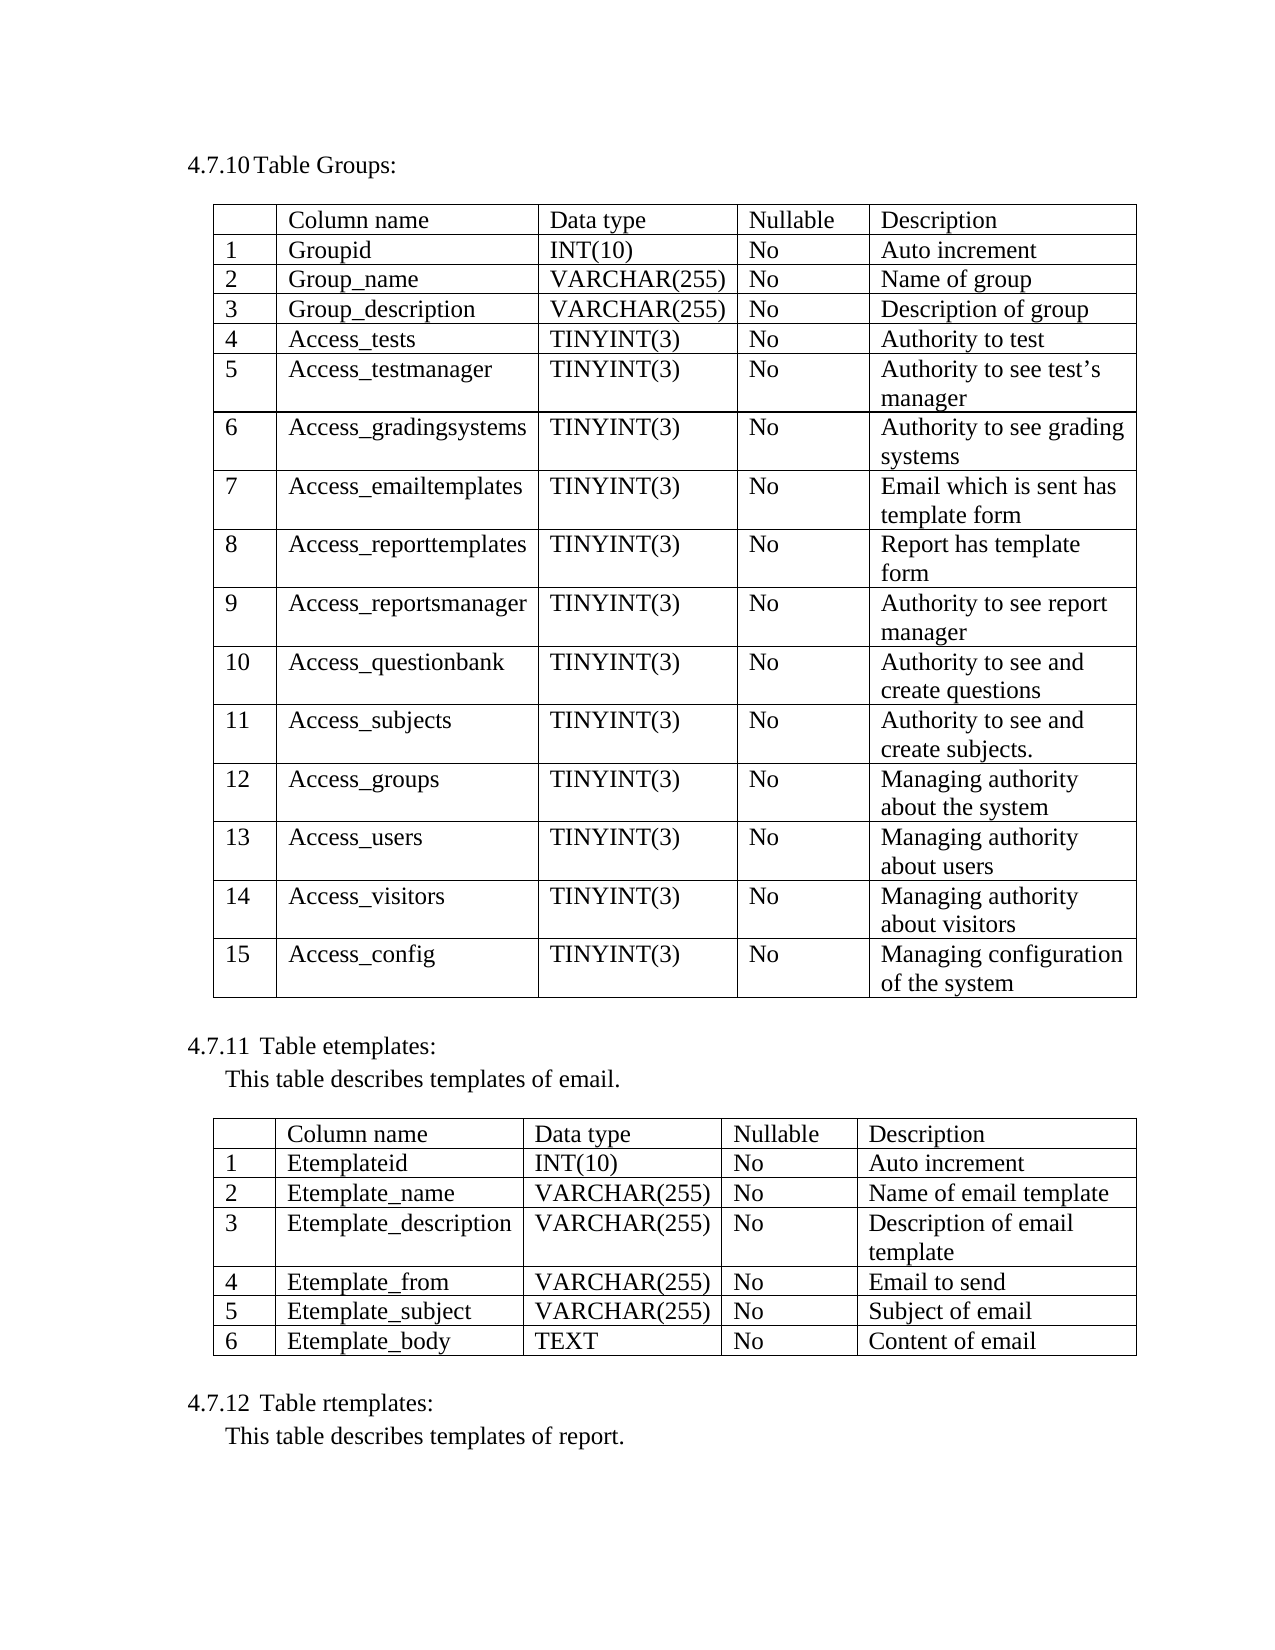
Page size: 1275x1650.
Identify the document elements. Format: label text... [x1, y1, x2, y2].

table_cell TINYINT(3) [539, 822, 737, 880]
table_cell Access_reportsmanager [277, 588, 538, 646]
table_cell 5 [214, 354, 276, 411]
table_cell No [722, 1267, 857, 1295]
table_cell VARCHAR(255) [539, 265, 737, 293]
table_cell Authority to see grading systems [870, 413, 1136, 470]
table_cell Group_description [277, 294, 538, 323]
table_header Data type [524, 1119, 721, 1147]
table_header [214, 205, 276, 234]
table_cell Access_config [277, 939, 538, 997]
table_cell 3 [214, 1208, 275, 1266]
table_cell 2 [214, 265, 276, 293]
table_cell Managing authority about users [870, 822, 1136, 880]
table_cell 11 [214, 705, 276, 763]
table_cell TINYINT(3) [539, 324, 737, 353]
table_cell TINYINT(3) [539, 530, 737, 587]
table_header Column name [276, 1119, 523, 1147]
table_cell Authority to test [870, 324, 1136, 353]
table_cell Etemplate_body [276, 1326, 523, 1355]
list This table describes templates of email. [225, 1064, 1125, 1093]
table_cell No [722, 1208, 857, 1266]
table_cell Access_visitors [277, 881, 538, 938]
table_cell Access_gradingsystems [277, 413, 538, 470]
table_cell No [738, 881, 869, 938]
table_cell No [738, 413, 869, 470]
table_cell Auto increment [858, 1149, 1136, 1177]
table_header [214, 1119, 275, 1147]
table_cell No [722, 1326, 857, 1355]
list Table etemplates: [187, 1031, 1125, 1059]
table_cell TINYINT(3) [539, 764, 737, 821]
table_cell 6 [214, 413, 276, 470]
table_cell 12 [214, 764, 276, 821]
table_cell 13 [214, 822, 276, 880]
table_cell Etemplate_subject [276, 1296, 523, 1325]
table_cell No [738, 822, 869, 880]
table_cell TINYINT(3) [539, 705, 737, 763]
table_cell Managing authority about visitors [870, 881, 1136, 938]
table_cell 14 [214, 881, 276, 938]
table_cell Access_tests [277, 324, 538, 353]
table_cell Etemplate_from [276, 1267, 523, 1295]
table_header Description [858, 1119, 1136, 1147]
table_cell 4 [214, 1267, 275, 1295]
table_cell 5 [214, 1296, 275, 1325]
table_cell Authority to see test’s manager [870, 354, 1136, 411]
table_cell TINYINT(3) [539, 413, 737, 470]
table_cell Email which is sent has template form [870, 471, 1136, 528]
table_cell Report has template form [870, 530, 1136, 587]
table_cell Authority to see report manager [870, 588, 1136, 646]
table_header Data type [539, 205, 737, 234]
table_cell Group_name [277, 265, 538, 293]
table_cell No [738, 265, 869, 293]
table_cell Managing configuration of the system [870, 939, 1136, 997]
table_cell Auto increment [870, 235, 1136, 263]
table_cell 10 [214, 647, 276, 704]
table_cell VARCHAR(255) [524, 1267, 721, 1295]
table_cell No [738, 324, 869, 353]
table_cell Access_subjects [277, 705, 538, 763]
table_cell No [722, 1149, 857, 1177]
table_cell VARCHAR(255) [524, 1178, 721, 1207]
table_cell 3 [214, 294, 276, 323]
table_cell 8 [214, 530, 276, 587]
list Table Groups: [187, 150, 1125, 179]
table_cell 9 [214, 588, 276, 646]
table_cell No [738, 939, 869, 997]
table_cell Managing authority about the system [870, 764, 1136, 821]
table_cell Access_questionbank [277, 647, 538, 704]
table_cell Description of email template [858, 1208, 1136, 1266]
table_cell VARCHAR(255) [524, 1208, 721, 1266]
table_cell INT(10) [524, 1149, 721, 1177]
table_cell Etemplate_name [276, 1178, 523, 1207]
table_cell 1 [214, 235, 276, 263]
table_cell INT(10) [539, 235, 737, 263]
table_cell TINYINT(3) [539, 939, 737, 997]
table_cell No [738, 354, 869, 411]
table_cell Access_groups [277, 764, 538, 821]
table_cell Access_reporttemplates [277, 530, 538, 587]
table_cell No [738, 588, 869, 646]
list This table describes templates of report. [225, 1421, 1125, 1450]
table_cell No [738, 471, 869, 528]
table_cell 6 [214, 1326, 275, 1355]
table_cell Etemplateid [276, 1149, 523, 1177]
table_cell Etemplate_description [276, 1208, 523, 1266]
table_cell Content of email [858, 1326, 1136, 1355]
table_cell 2 [214, 1178, 275, 1207]
table_cell No [738, 647, 869, 704]
table_cell TINYINT(3) [539, 881, 737, 938]
table_cell No [722, 1296, 857, 1325]
table_cell Access_users [277, 822, 538, 880]
table_cell Authority to see and create subjects. [870, 705, 1136, 763]
table_cell Name of email template [858, 1178, 1136, 1207]
table_cell Subject of email [858, 1296, 1136, 1325]
table_cell VARCHAR(255) [524, 1296, 721, 1325]
table_cell TINYINT(3) [539, 647, 737, 704]
table_cell TEXT [524, 1326, 721, 1355]
table_cell 15 [214, 939, 276, 997]
table_cell TINYINT(3) [539, 588, 737, 646]
table_header Nullable [722, 1119, 857, 1147]
table_header Nullable [738, 205, 869, 234]
table_cell 4 [214, 324, 276, 353]
table_cell VARCHAR(255) [539, 294, 737, 323]
table_cell No [738, 530, 869, 587]
table_cell Groupid [277, 235, 538, 263]
table_cell Access_testmanager [277, 354, 538, 411]
table_cell No [722, 1178, 857, 1207]
table_cell Description of group [870, 294, 1136, 323]
table_cell No [738, 705, 869, 763]
table_header Column name [277, 205, 538, 234]
table_header Description [870, 205, 1136, 234]
list Table rtemplates: [187, 1388, 1125, 1417]
table_cell TINYINT(3) [539, 354, 737, 411]
table_cell 7 [214, 471, 276, 528]
table_cell Authority to see and create questions [870, 647, 1136, 704]
table_cell 1 [214, 1149, 275, 1177]
table_cell No [738, 764, 869, 821]
table_cell No [738, 235, 869, 263]
table_cell Email to send [858, 1267, 1136, 1295]
table_cell Access_emailtemplates [277, 471, 538, 528]
table_cell Name of group [870, 265, 1136, 293]
table_cell No [738, 294, 869, 323]
table_cell TINYINT(3) [539, 471, 737, 528]
